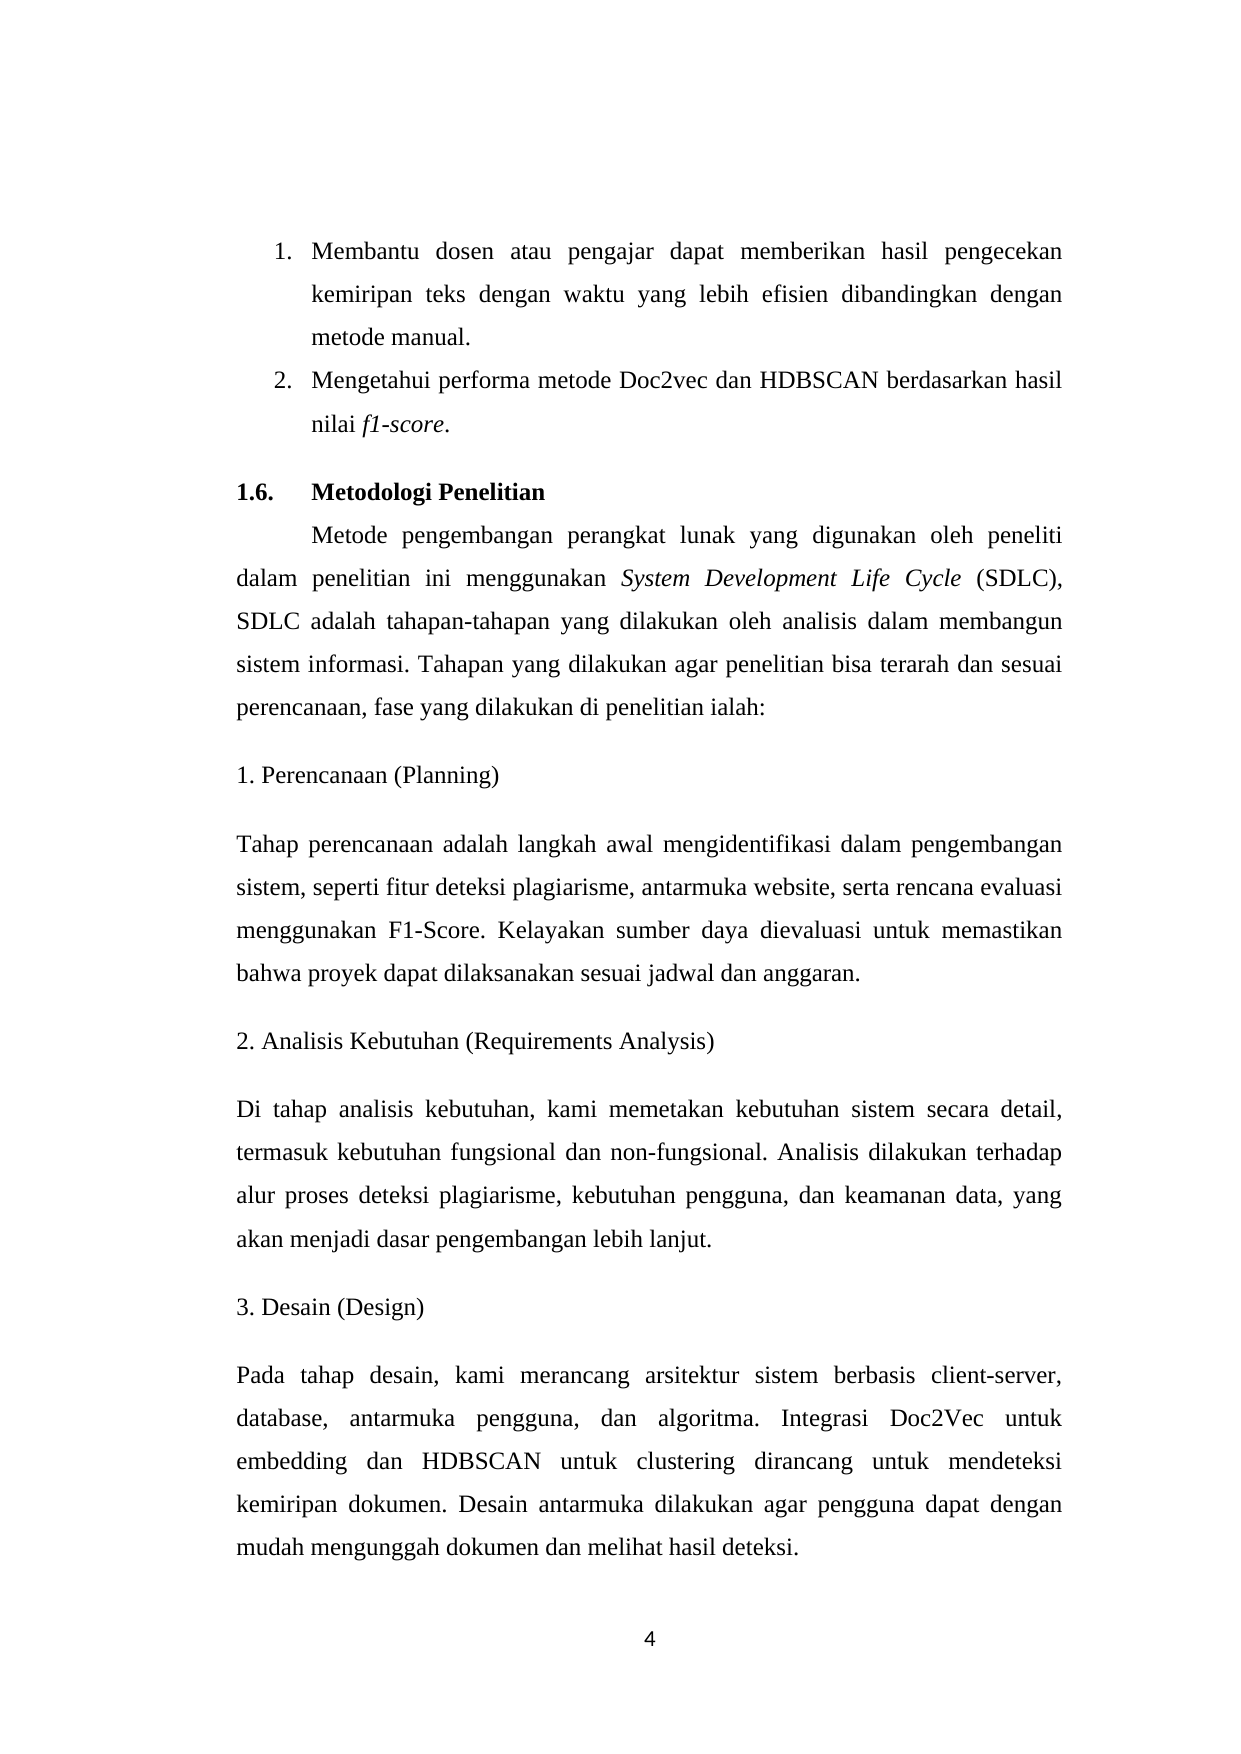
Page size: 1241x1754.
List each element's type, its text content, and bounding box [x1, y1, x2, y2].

subtitle Metodologi Penelitian [236, 477, 1063, 506]
text 1. Perencanaan (Planning) [236, 761, 1063, 789]
text 2. Analisis Kebutuhan (Requirements Analysis) [236, 1026, 1063, 1055]
list Mengetahui performa metode Doc2vec dan HDBSCAN berdasarkan hasil nilai f1-score. [274, 366, 1063, 437]
text Di tahap analisis kebutuhan, kami memetakan kebutuhan sistem secara detail, termasuk kebutuhan fungsional dan non-fungsional. Analisis dilakukan terhadap alur proses deteksi plagiarisme, kebutuhan pengguna, dan keamanan data, yang akan menjadi dasar pengembangan lebih lanjut. [236, 1094, 1063, 1252]
text Pada tahap desain, kami merancang arsitektur sistem berbasis client-server, database, antarmuka pengguna, dan algoritma. Integrasi Doc2Vec untuk embedding dan HDBSCAN untuk clustering dirancang untuk mendeteksi kemiripan dokumen. Desain antarmuka dilakukan agar pengguna dapat dengan mudah mengunggah dokumen dan melihat hasil deteksi. [236, 1360, 1063, 1561]
text Tahap perencanaan adalah langkah awal mengidentifikasi dalam pengembangan sistem, seperti fitur deteksi plagiarisme, antarmuka website, serta rencana evaluasi menggunakan F1-Score. Kelayakan sumber daya dievaluasi untuk memastikan bahwa proyek dapat dilaksanakan sesuai jadwal dan anggaran. [236, 829, 1063, 987]
text Metode pengembangan perangkat lunak yang digunakan oleh peneliti dalam penelitian ini menggunakan System Development Life Cycle (SDLC), SDLC adalah tahapan-tahapan yang dilakukan oleh analisis dalam membangun sistem informasi. Tahapan yang dilakukan agar penelitian bisa terarah dan sesuai perencanaan, fase yang dilakukan di penelitian ialah: [236, 520, 1063, 721]
text 3. Desain (Design) [236, 1292, 1063, 1321]
list Membantu dosen atau pengajar dapat memberikan hasil pengecekan kemiripan teks dengan waktu yang lebih efisien dibandingkan dengan metode manual. [274, 236, 1063, 351]
